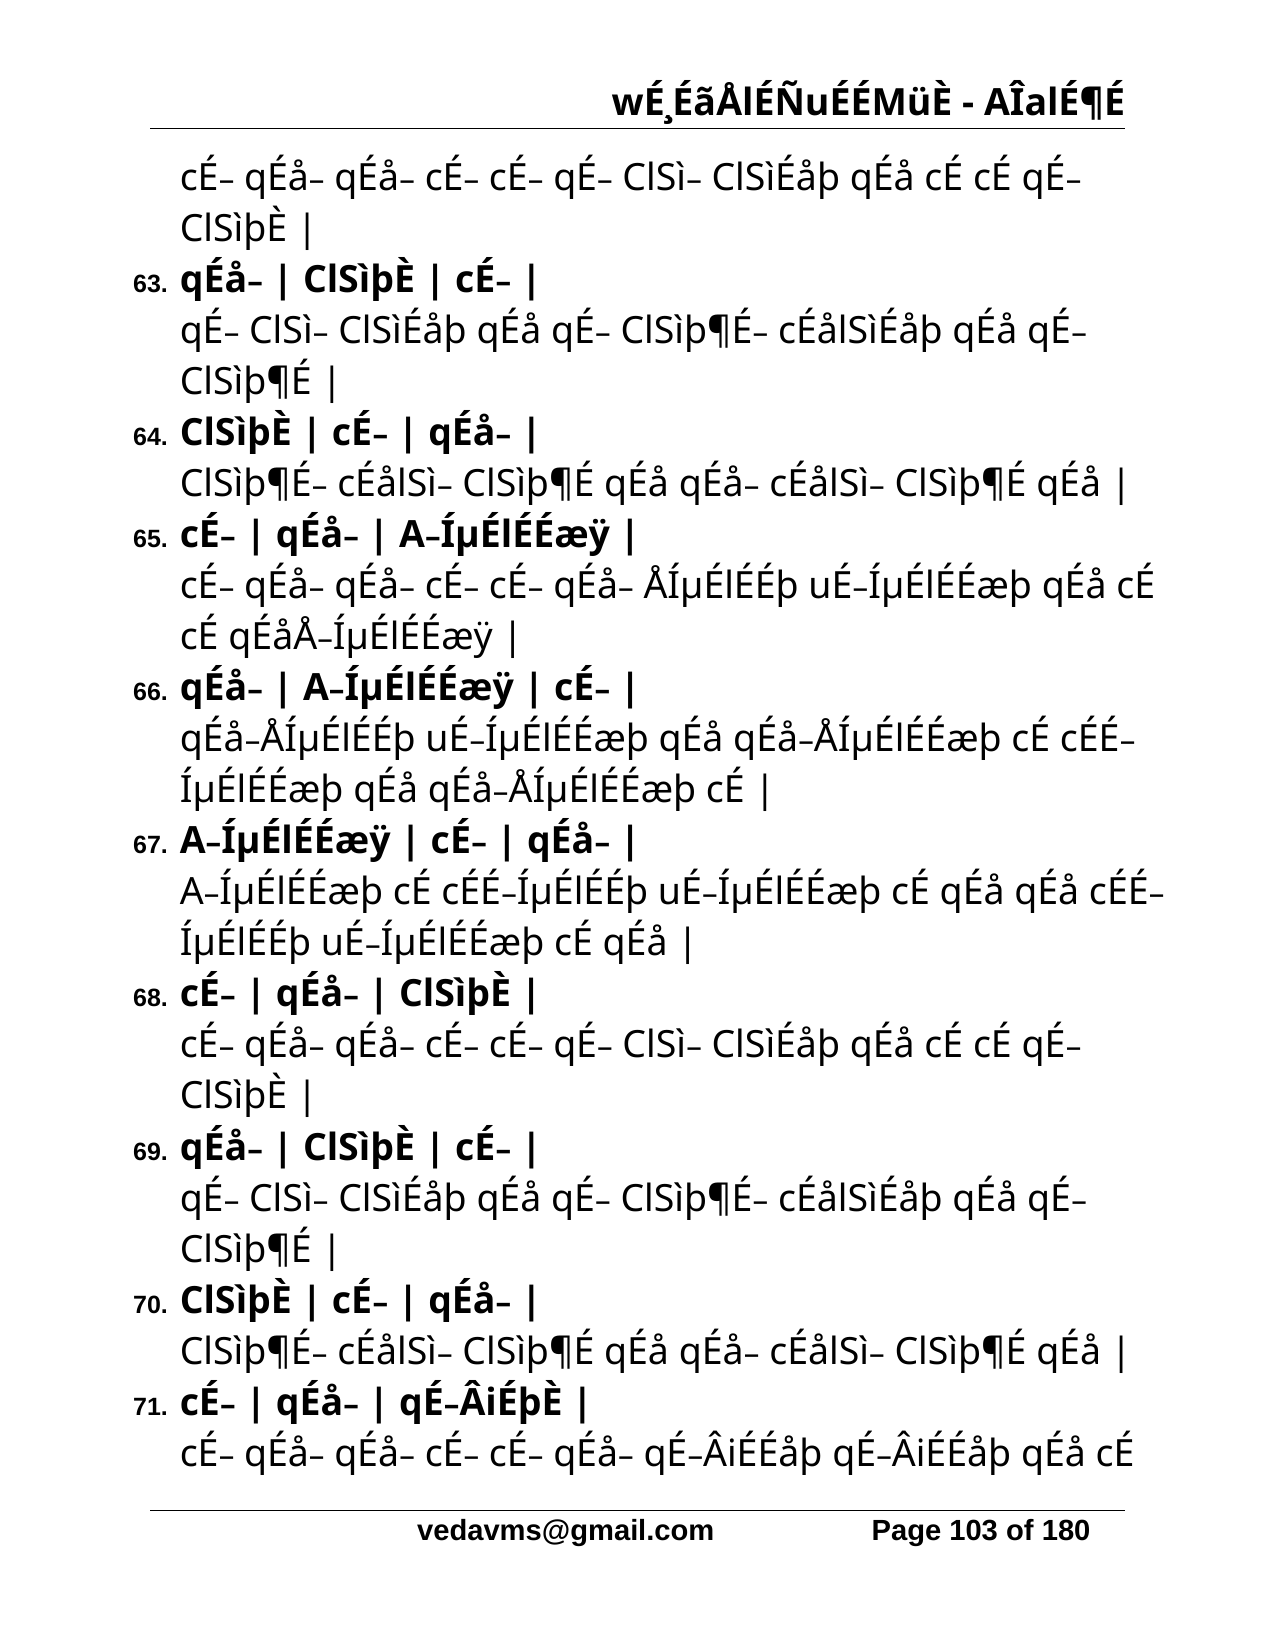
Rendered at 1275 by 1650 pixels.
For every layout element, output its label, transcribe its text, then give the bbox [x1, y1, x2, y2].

text A–ÍµÉlÉÉæþ cÉ cÉÉ–ÍµÉlÉÉþ uÉ–ÍµÉlÉÉæþ cÉ qÉå qÉå cÉÉ–ÍµÉlÉÉþ uÉ–ÍµÉlÉÉæþ cÉ qÉå | [179, 864, 1169, 967]
text cÉ– qÉå– qÉå– cÉ– cÉ– qÉå– ÅÍµÉlÉÉþ uÉ–ÍµÉlÉÉæþ qÉå cÉ cÉ qÉåÅ–ÍµÉlÉÉæÿ | [179, 558, 1169, 660]
list cÉ– | qÉå– | A–ÍµÉlÉÉæÿ | [168, 507, 1169, 558]
text qÉå–ÅÍµÉlÉÉþ uÉ–ÍµÉlÉÉæþ qÉå qÉå–ÅÍµÉlÉÉæþ cÉ cÉÉ–ÍµÉlÉÉæþ qÉå qÉå–ÅÍµÉlÉÉæþ cÉ | [179, 711, 1169, 813]
list cÉ– | qÉå– | ClSìþÈ | [168, 967, 1169, 1018]
list ClSìþÈ | cÉ– | qÉå– | [168, 1273, 1169, 1324]
text qÉ– ClSì– ClSìÉåþ qÉå qÉ– ClSìþ¶É– cÉålSìÉåþ qÉå qÉ– ClSìþ¶É | [179, 303, 1169, 405]
list qÉå– | ClSìþÈ | cÉ– | [168, 1120, 1169, 1171]
list ClSìþÈ | cÉ– | qÉå– | [168, 405, 1169, 456]
text qÉ– ClSì– ClSìÉåþ qÉå qÉ– ClSìþ¶É– cÉålSìÉåþ qÉå qÉ– ClSìþ¶É | [179, 1171, 1169, 1273]
text cÉ– qÉå– qÉå– cÉ– cÉ– qÉ– ClSì– ClSìÉåþ qÉå cÉ cÉ qÉ– ClSìþÈ | [179, 150, 1169, 252]
text ClSìþ¶É– cÉålSì– ClSìþ¶É qÉå qÉå– cÉålSì– ClSìþ¶É qÉå | [179, 1324, 1169, 1375]
list cÉ– | qÉå– | qÉ–ÂiÉþÈ | [168, 1375, 1169, 1426]
list A–ÍµÉlÉÉæÿ | cÉ– | qÉå– | [168, 813, 1169, 864]
list qÉå– | A–ÍµÉlÉÉæÿ | cÉ– | [168, 660, 1169, 711]
text ClSìþ¶É– cÉålSì– ClSìþ¶É qÉå qÉå– cÉålSì– ClSìþ¶É qÉå | [179, 456, 1169, 507]
list qÉå– | ClSìþÈ | cÉ– | [168, 252, 1169, 303]
text cÉ– qÉå– qÉå– cÉ– cÉ– qÉ– ClSì– ClSìÉåþ qÉå cÉ cÉ qÉ– ClSìþÈ | [179, 1018, 1169, 1120]
text cÉ– qÉå– qÉå– cÉ– cÉ– qÉå– qÉ–ÂiÉÉåþ qÉ–ÂiÉÉåþ qÉå cÉ cÉ qÉå qÉ–ÂiÉþÈ | [179, 1426, 1169, 1477]
